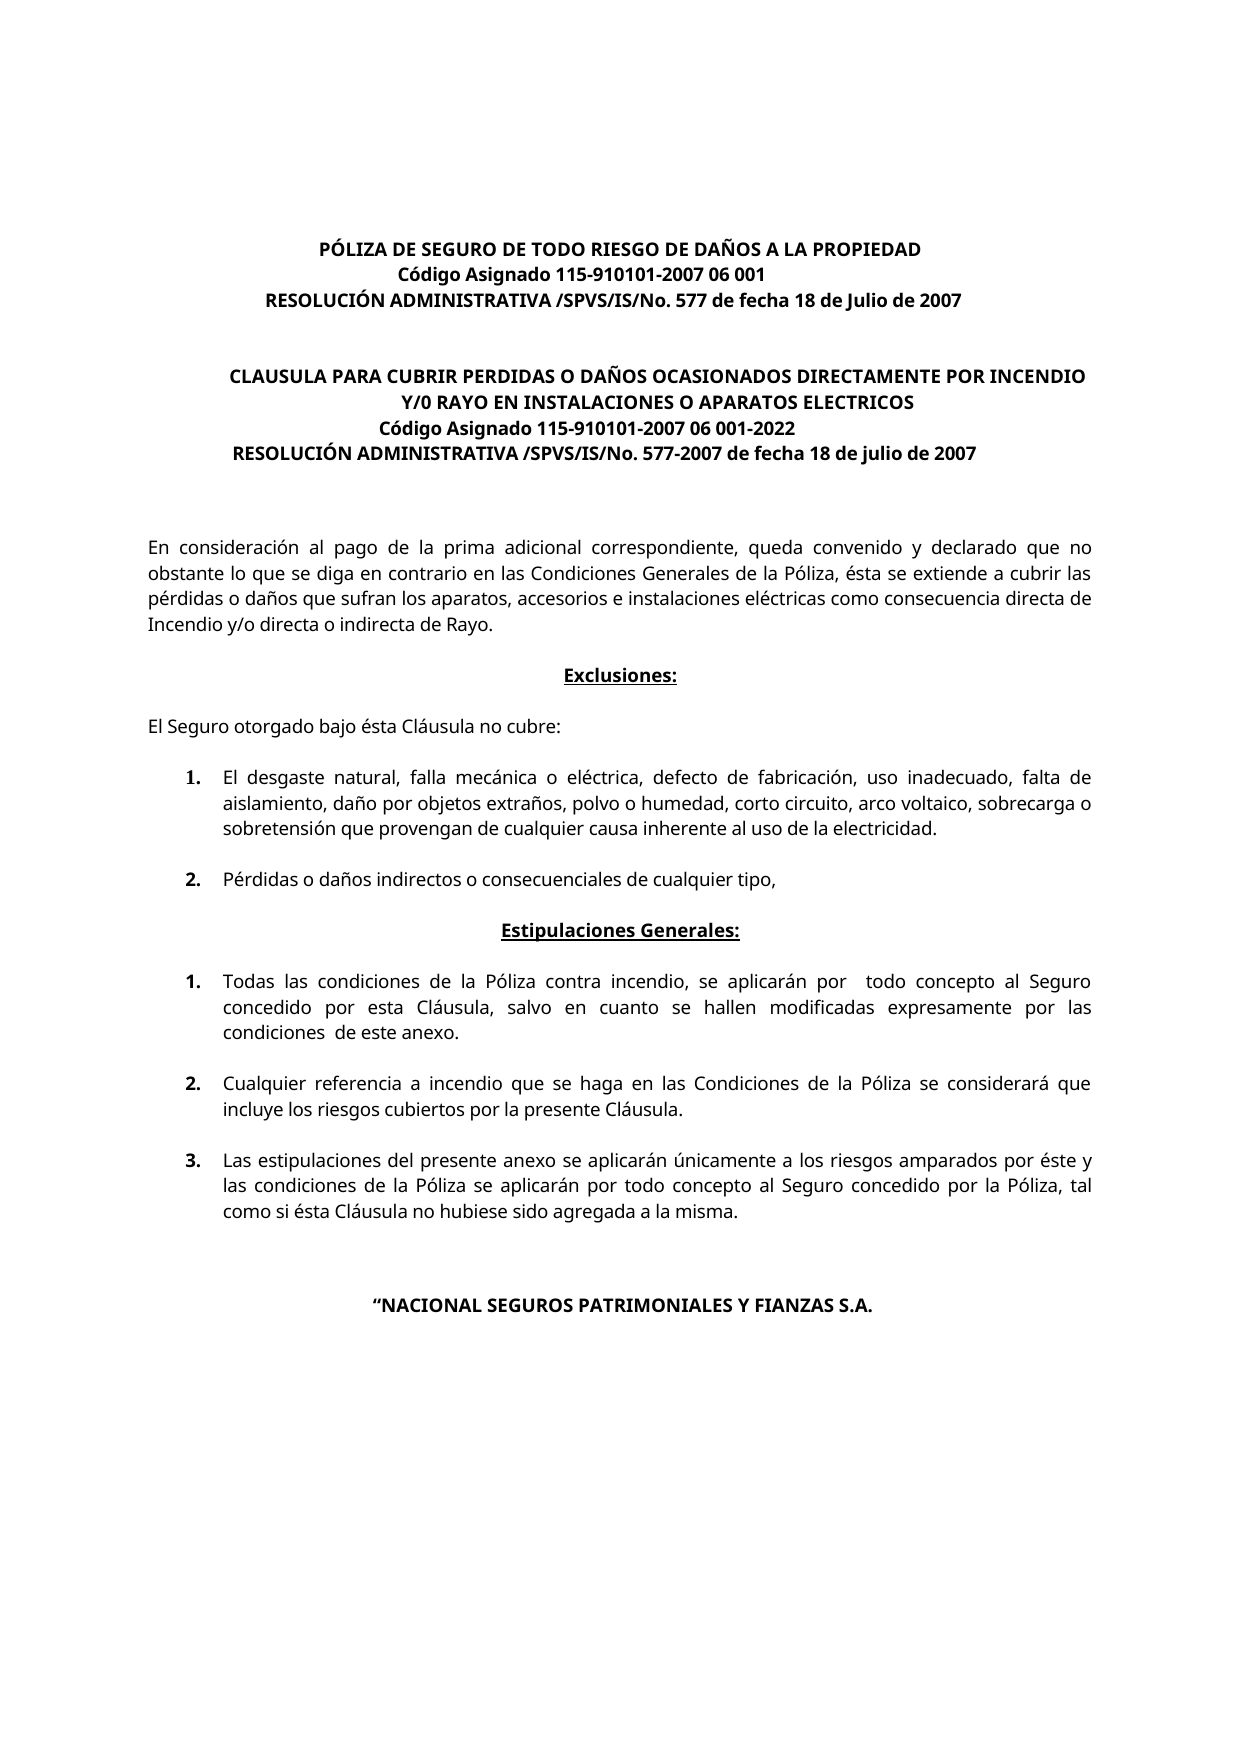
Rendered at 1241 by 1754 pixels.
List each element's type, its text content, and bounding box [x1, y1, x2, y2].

text PÓLIZA DE SEGURO DE TODO RIESGO DE DAÑOS A LA PROPIEDAD [148, 236, 1092, 262]
text Código Asignado 115-910101-2007 06 001 [295, 262, 1092, 287]
list Pérdidas o daños indirectos o consecuenciales de cualquier tipo, [185, 866, 1092, 892]
text En consideración al pago de la prima adicional correspondiente, queda convenido y declarado que no obstante lo que se diga en contrario en las Condiciones Generales de la Póliza, ésta se extiende a cubrir las pérdidas o daños que sufran los aparatos, accesorios e instalaciones eléctricas como consecuencia directa de Incendio y/o directa o indirecta de Rayo. [148, 534, 1092, 637]
text RESOLUCIÓN ADMINISTRATIVA /SPVS/IS/No. 577-2007 de fecha 18 de julio de 2007 [148, 440, 1092, 466]
text Exclusiones: [148, 662, 1092, 688]
list Todas las condiciones de la Póliza contra incendio, se aplicarán por todo concepto al Seguro concedido por esta Cláusula, salvo en cuanto se hallen modificadas expresamente por las condiciones de este anexo. [185, 968, 1092, 1045]
text Estipulaciones Generales: [148, 917, 1092, 943]
list Cualquier referencia a incendio que se haga en las Condiciones de la Póliza se considerará que incluye los riesgos cubiertos por la presente Cláusula. [185, 1071, 1092, 1122]
text CLAUSULA PARA CUBRIR PERDIDAS O DAÑOS OCASIONADOS DIRECTAMENTE POR INCENDIO Y/0 RAYO EN INSTALACIONES O APARATOS ELECTRICOS [223, 364, 1092, 415]
text “NACIONAL SEGUROS PATRIMONIALES Y FIANZAS S.A. [298, 1292, 1092, 1318]
text Código Asignado 115-910101-2007 06 001-2022 [295, 415, 1092, 440]
text El Seguro otorgado bajo ésta Cláusula no cubre: [148, 713, 1092, 739]
list Las estipulaciones del presente anexo se aplicarán únicamente a los riesgos amparados por éste y las condiciones de la Póliza se aplicarán por todo concepto al Seguro concedido por la Póliza, tal como si ésta Cláusula no hubiese sido agregada a la misma. [185, 1147, 1092, 1224]
list El desgaste natural, falla mecánica o eléctrica, defecto de fabricación, uso inadecuado, falta de aislamiento, daño por objetos extraños, polvo o humedad, corto circuito, arco voltaico, sobrecarga o sobretensión que provengan de cualquier causa inherente al uso de la electricidad. [185, 764, 1092, 841]
text RESOLUCIÓN ADMINISTRATIVA /SPVS/IS/No. 577 de fecha 18 de Julio de 2007 [214, 287, 1092, 313]
